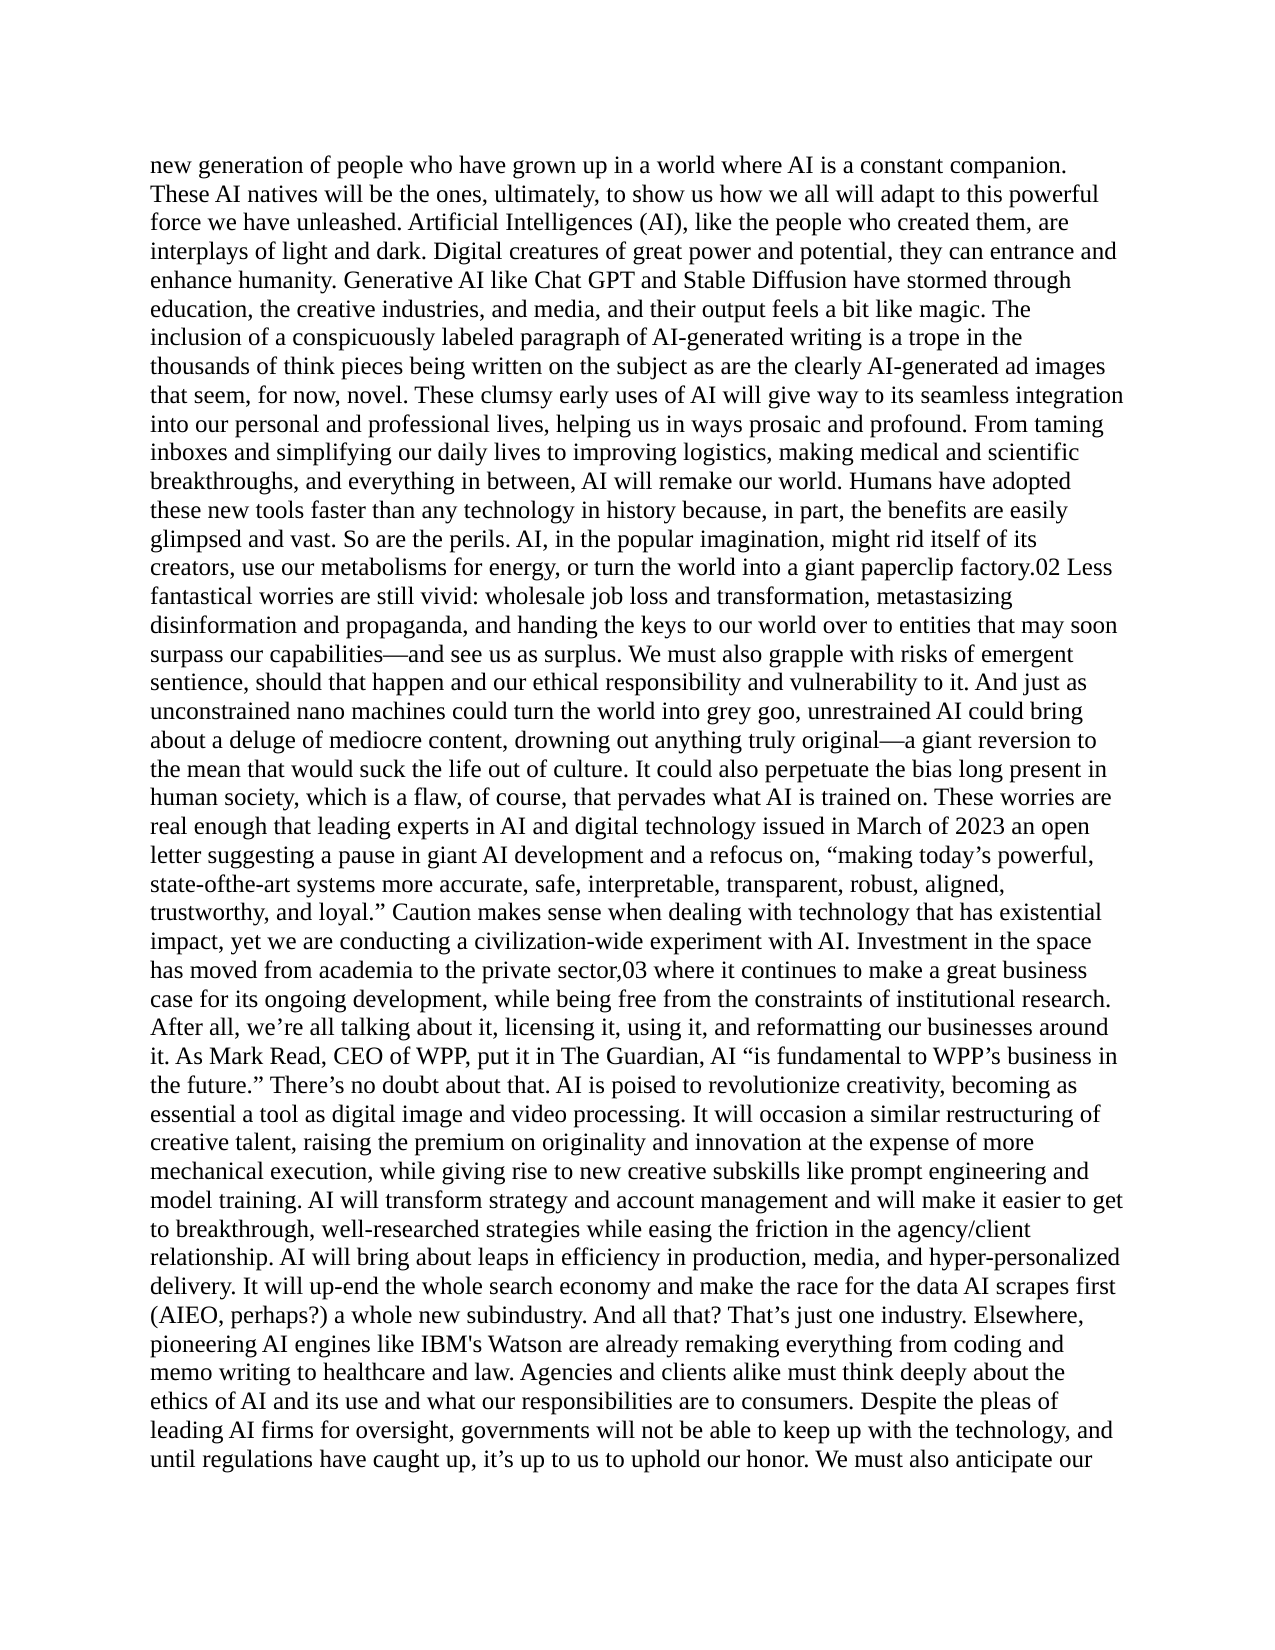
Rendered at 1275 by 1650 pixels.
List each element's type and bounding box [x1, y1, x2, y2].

text [150, 150, 1125, 1472]
